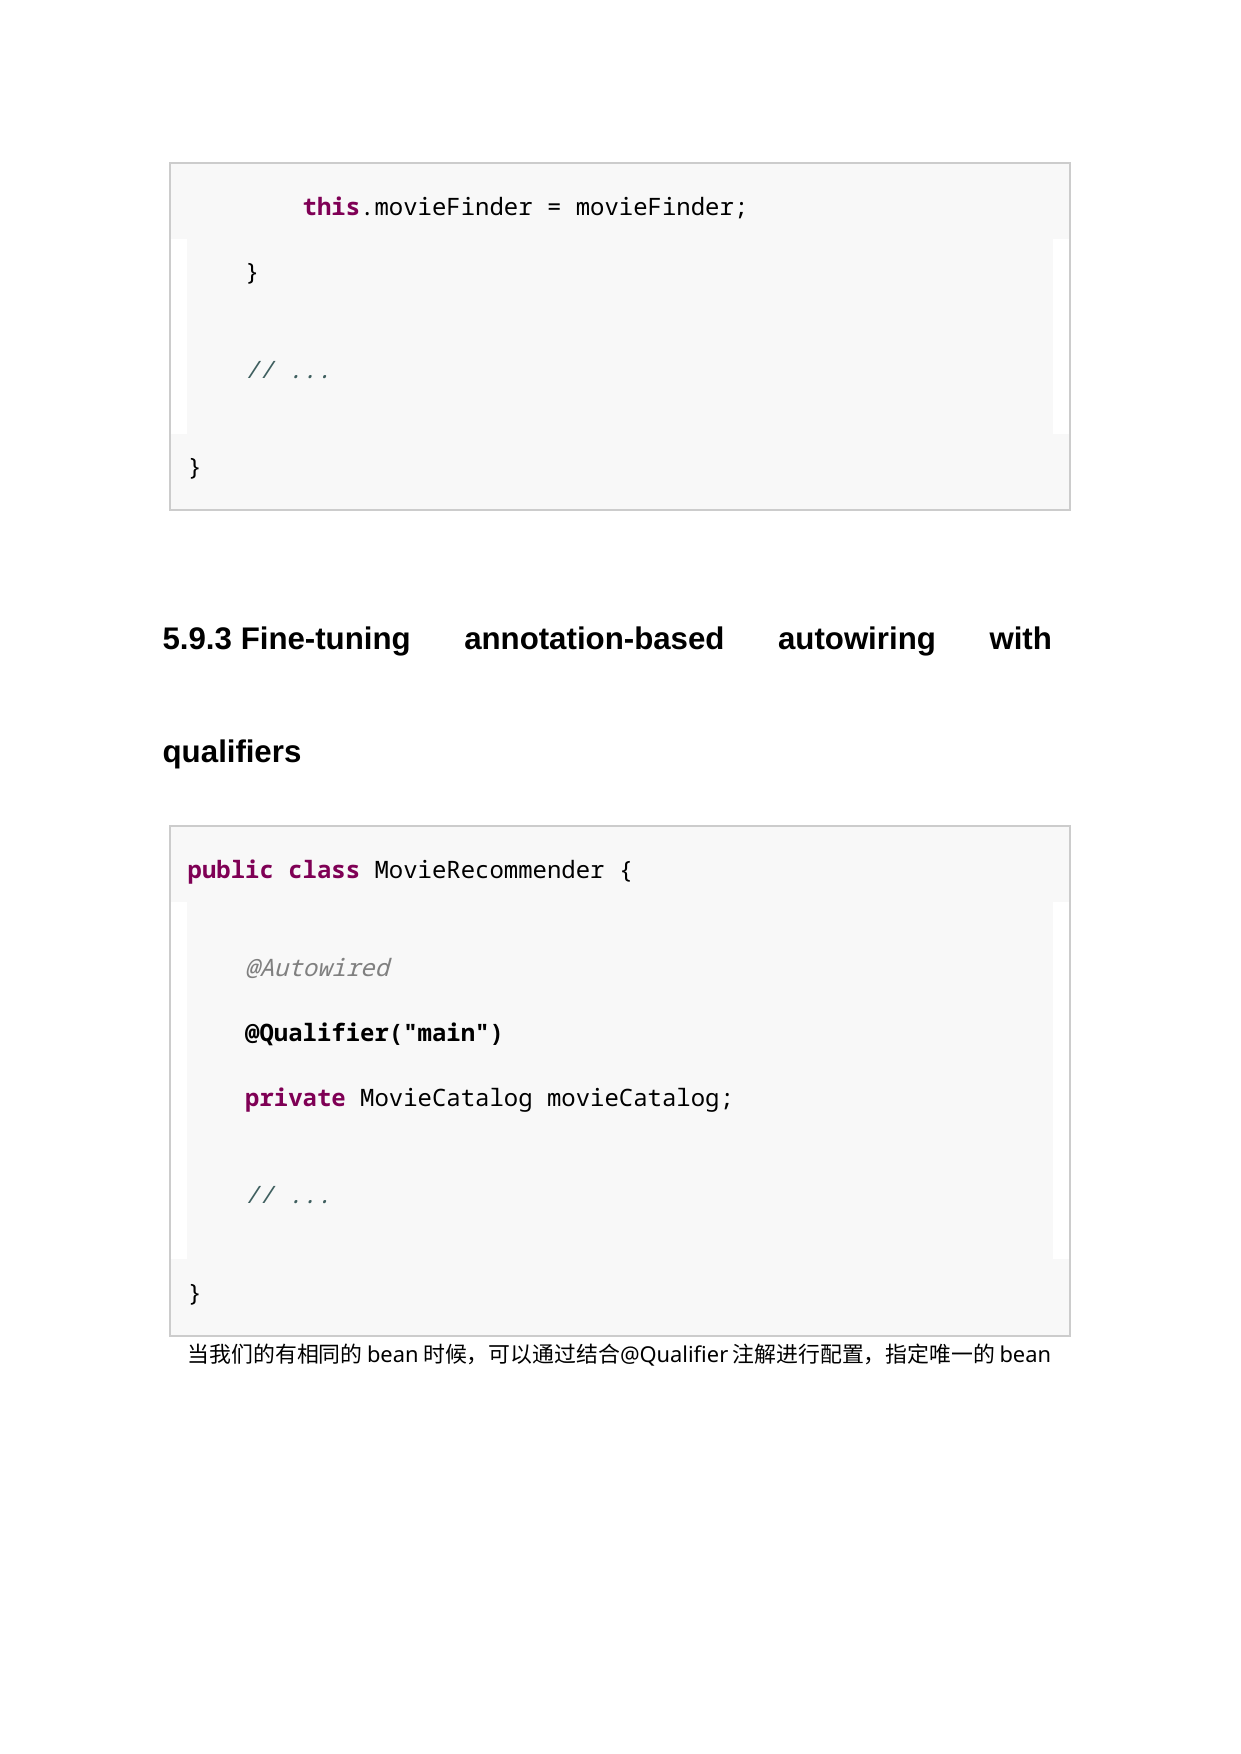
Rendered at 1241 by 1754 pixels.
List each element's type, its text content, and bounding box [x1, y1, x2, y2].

text @Autowired [187, 934, 1053, 999]
subtitle 5.9.3 Fine-tuning annotation-based autowiring with qualifiers [162, 606, 1053, 783]
text // ... [187, 336, 1053, 401]
text } [171, 1248, 1069, 1335]
text } [171, 422, 1069, 509]
text this.movieFinder = movieFinder; [171, 164, 1069, 239]
text public class MovieRecommender { [171, 827, 1069, 902]
text 当我们的有相同的bean时候，可以通过结合@Qualifier注解进行配置，指定唯一的bean [187, 1337, 1053, 1369]
text @Qualifier("main") [187, 999, 1053, 1064]
text } [187, 239, 1053, 304]
text private MovieCatalog movieCatalog; [187, 1064, 1053, 1129]
text // ... [187, 1162, 1053, 1227]
